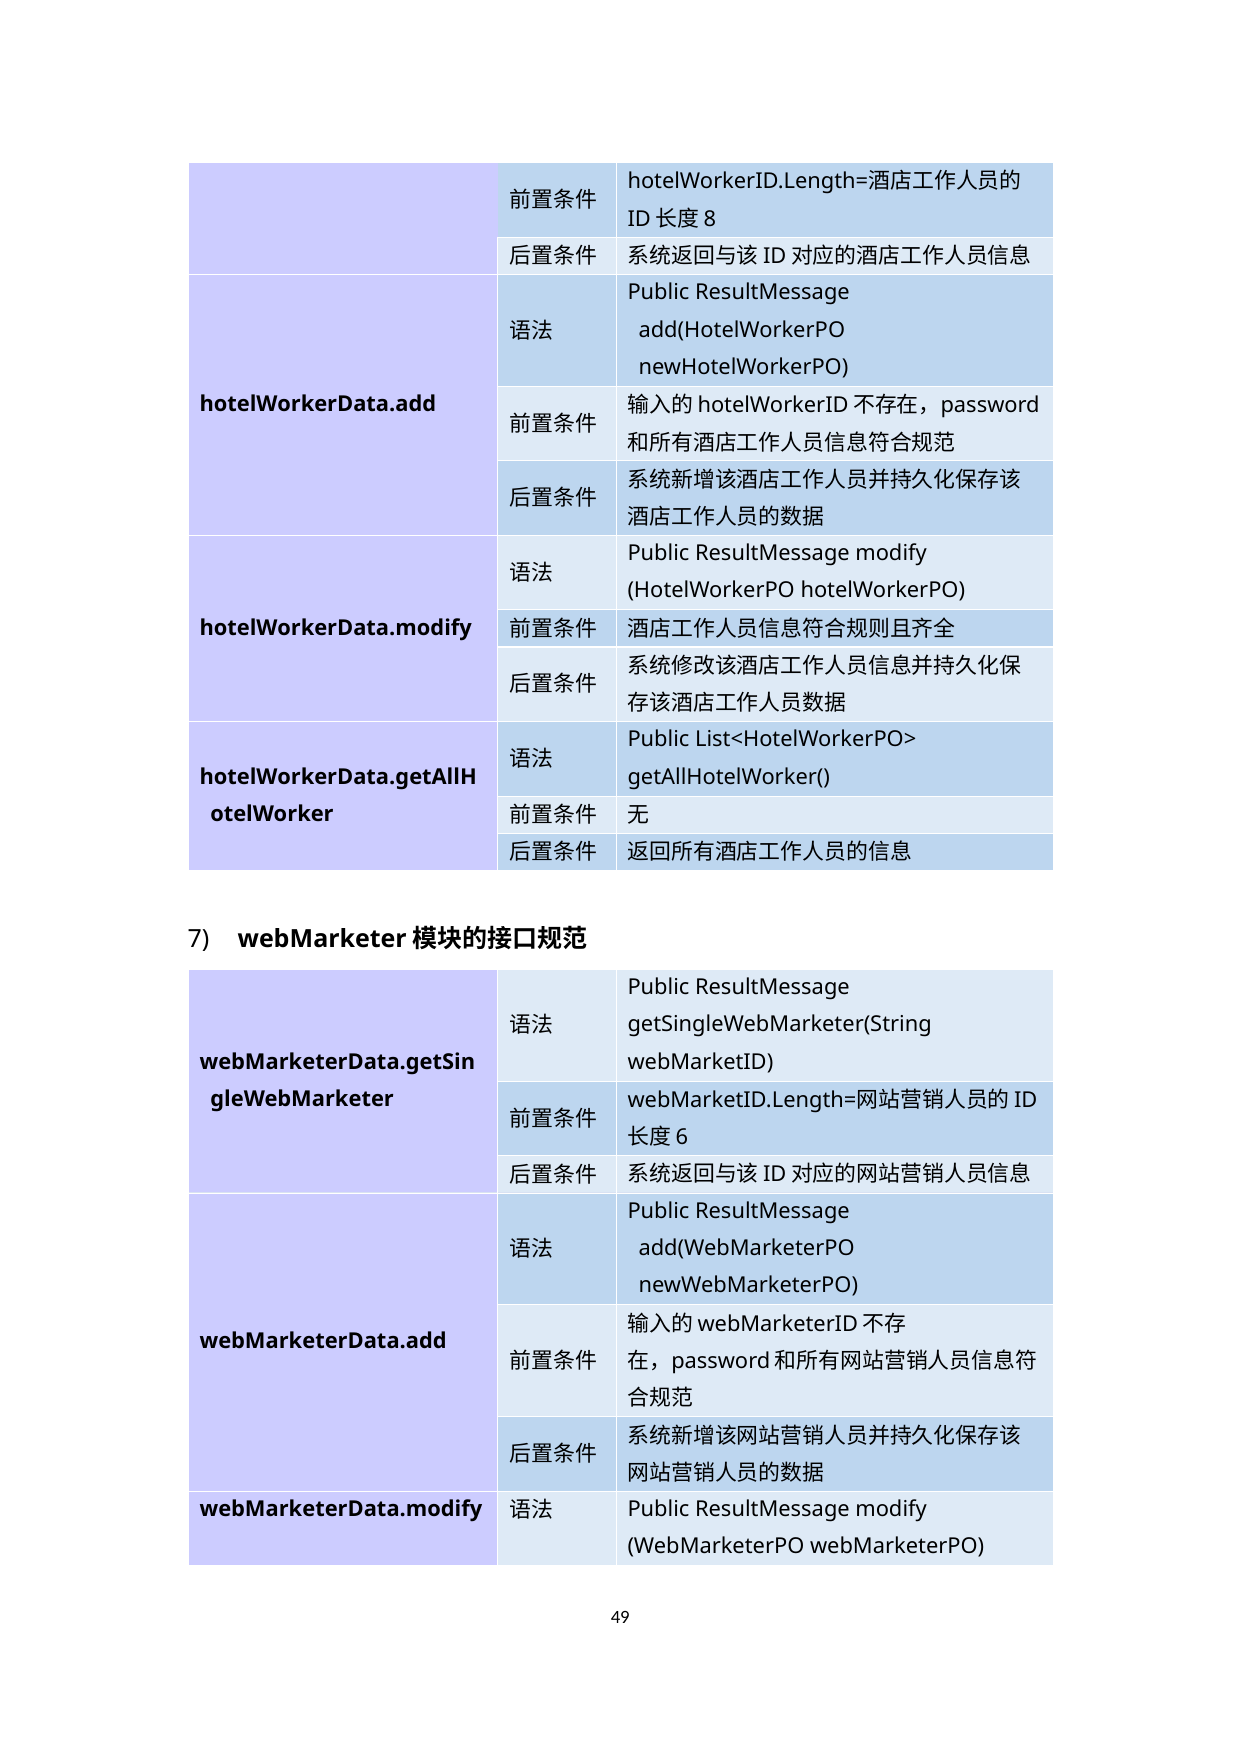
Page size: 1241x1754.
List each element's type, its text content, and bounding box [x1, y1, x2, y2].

table_cell 系统修改该酒店工作人员信息并持久化保存该酒店工作人员数据 [617, 648, 1053, 721]
table_cell Public ResultMessage add(WebMarketerPO newWebMarketerPO) [617, 1194, 1053, 1304]
table_cell hotelWorkerID.Length=酒店工作人员的ID长度8 [617, 163, 1053, 237]
table_cell Public List<HotelWorkerPO> getAllHotelWorker() [617, 722, 1053, 796]
table_cell 无 [617, 797, 1053, 833]
table_cell 前置条件 [498, 610, 616, 646]
table_cell hotelWorkerData.getAllHotelWorker [189, 722, 497, 870]
table_cell 返回所有酒店工作人员的信息 [617, 834, 1053, 870]
table_cell webMarketerData.modify [189, 1492, 497, 1565]
table_cell 前置条件 [498, 1305, 616, 1416]
table_cell 前置条件 [498, 387, 616, 460]
table_cell webMarketID.Length=网站营销人员的ID长度6 [617, 1082, 1053, 1155]
table_cell webMarketerData.add [189, 1194, 497, 1491]
table_cell 系统返回与该ID对应的网站营销人员信息 [617, 1156, 1053, 1192]
table_cell 后置条件 [498, 238, 616, 274]
table_cell hotelWorkerData.add [189, 275, 497, 535]
table_cell 语法 [498, 536, 616, 609]
table_cell Public ResultMessage modify (WebMarketerPO webMarketerPO) [617, 1492, 1053, 1565]
table_cell 后置条件 [498, 461, 616, 535]
table_cell 后置条件 [498, 834, 616, 870]
table_cell 酒店工作人员信息符合规则且齐全 [617, 610, 1053, 646]
table_cell 系统新增该网站营销人员并持久化保存该网站营销人员的数据 [617, 1417, 1053, 1491]
table_cell 后置条件 [498, 1156, 616, 1192]
table_cell 系统新增该酒店工作人员并持久化保存该酒店工作人员的数据 [617, 461, 1053, 535]
table_cell 前置条件 [498, 1082, 616, 1155]
table_cell 语法 [498, 1194, 616, 1304]
table_cell 输入的hotelWorkerID不存在，password和所有酒店工作人员信息符合规范 [617, 387, 1053, 460]
table_cell Public ResultMessage modify (HotelWorkerPO hotelWorkerPO) [617, 536, 1053, 609]
table_cell 语法 [498, 722, 616, 796]
table_header webMarketerData.getSingleWebMarketer [189, 970, 497, 1192]
table_header 语法 [498, 970, 616, 1081]
table_header hotelWorkerData.getSingleHotelWorker [189, 163, 498, 274]
table_cell 语法 [498, 1492, 616, 1565]
list webMarketer模块的接口规范 [187, 904, 1053, 969]
table_header Public ResultMessage getSingleWebMarketer(String webMarketID) [617, 970, 1053, 1081]
table_cell 系统返回与该ID对应的酒店工作人员信息 [617, 238, 1053, 274]
table_cell 语法 [498, 275, 616, 386]
table_cell 后置条件 [498, 1417, 616, 1491]
table_cell 输入的webMarketerID不存在，password和所有网站营销人员信息符合规范 [617, 1305, 1053, 1416]
table_cell 后置条件 [498, 648, 616, 721]
table_cell Public ResultMessage add(HotelWorkerPO newHotelWorkerPO) [617, 275, 1053, 386]
table_cell 前置条件 [498, 163, 616, 237]
table_cell hotelWorkerData.modify [189, 536, 497, 721]
table_cell 前置条件 [498, 797, 616, 833]
